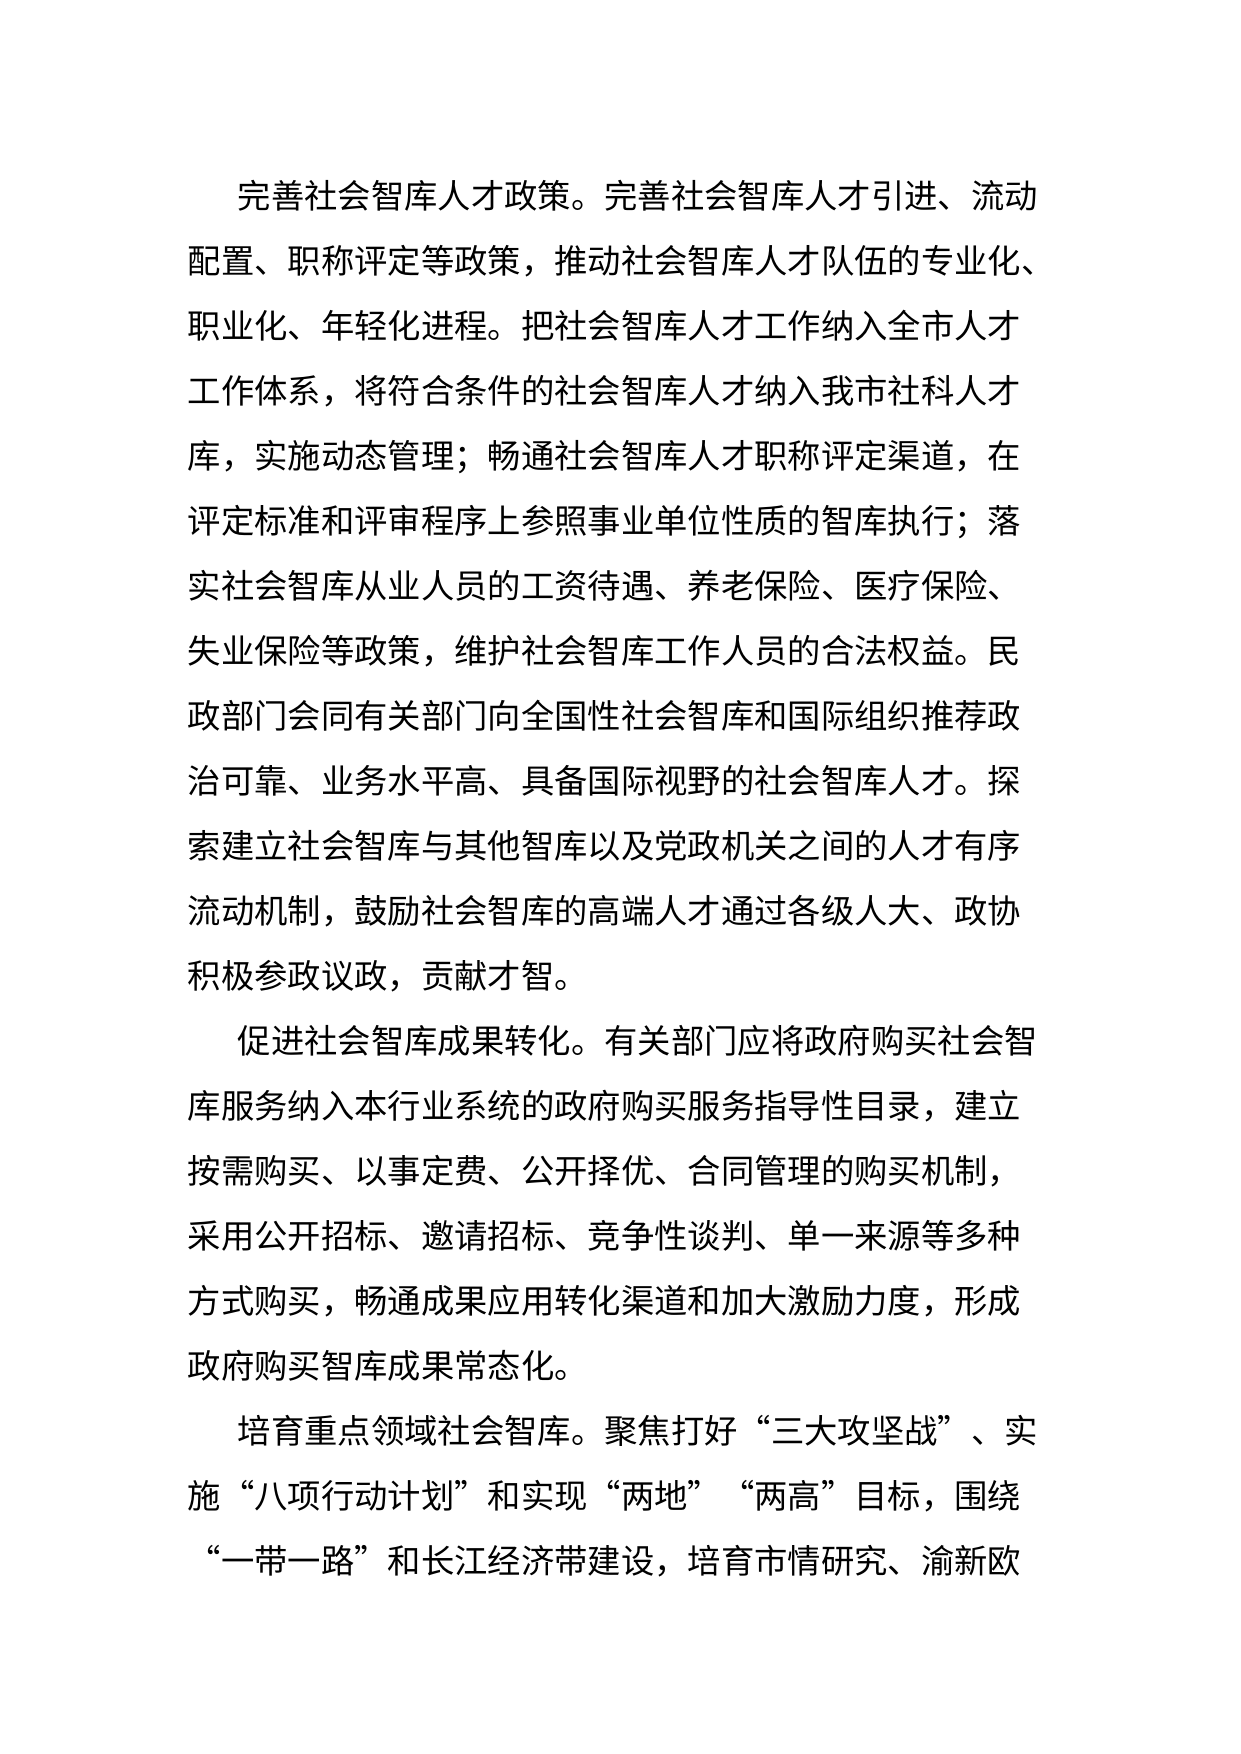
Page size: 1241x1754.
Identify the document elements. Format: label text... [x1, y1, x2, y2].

text 完善社会智库人才政策。完善社会智库人才引进、流动配置、职称评定等政策，推动社会智库人才队伍的专业化、职业化、年轻化进程。把社会智库人才工作纳入全市人才工作体系，将符合条件的社会智库人才纳入我市社科人才库，实施动态管理；畅通社会智库人才职称评定渠道，在评定标准和评审程序上参照事业单位性质的智库执行；落实社会智库从业人员的工资待遇、养老保险、医疗保险、失业保险等政策，维护社会智库工作人员的合法权益。民政部门会同有关部门向全国性社会智库和国际组织推荐政治可靠、业务水平高、具备国际视野的社会智库人才。探索建立社会智库与其他智库以及党政机关之间的人才有序流动机制，鼓励社会智库的高端人才通过各级人大、政协积极参政议政，贡献才智。 [187, 162, 1053, 1007]
text 促进社会智库成果转化。有关部门应将政府购买社会智库服务纳入本行业系统的政府购买服务指导性目录，建立按需购买、以事定费、公开择优、合同管理的购买机制，采用公开招标、邀请招标、竞争性谈判、单一来源等多种方式购买，畅通成果应用转化渠道和加大激励力度，形成政府购买智库成果常态化。 [187, 1007, 1053, 1397]
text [187, 1397, 1053, 1592]
